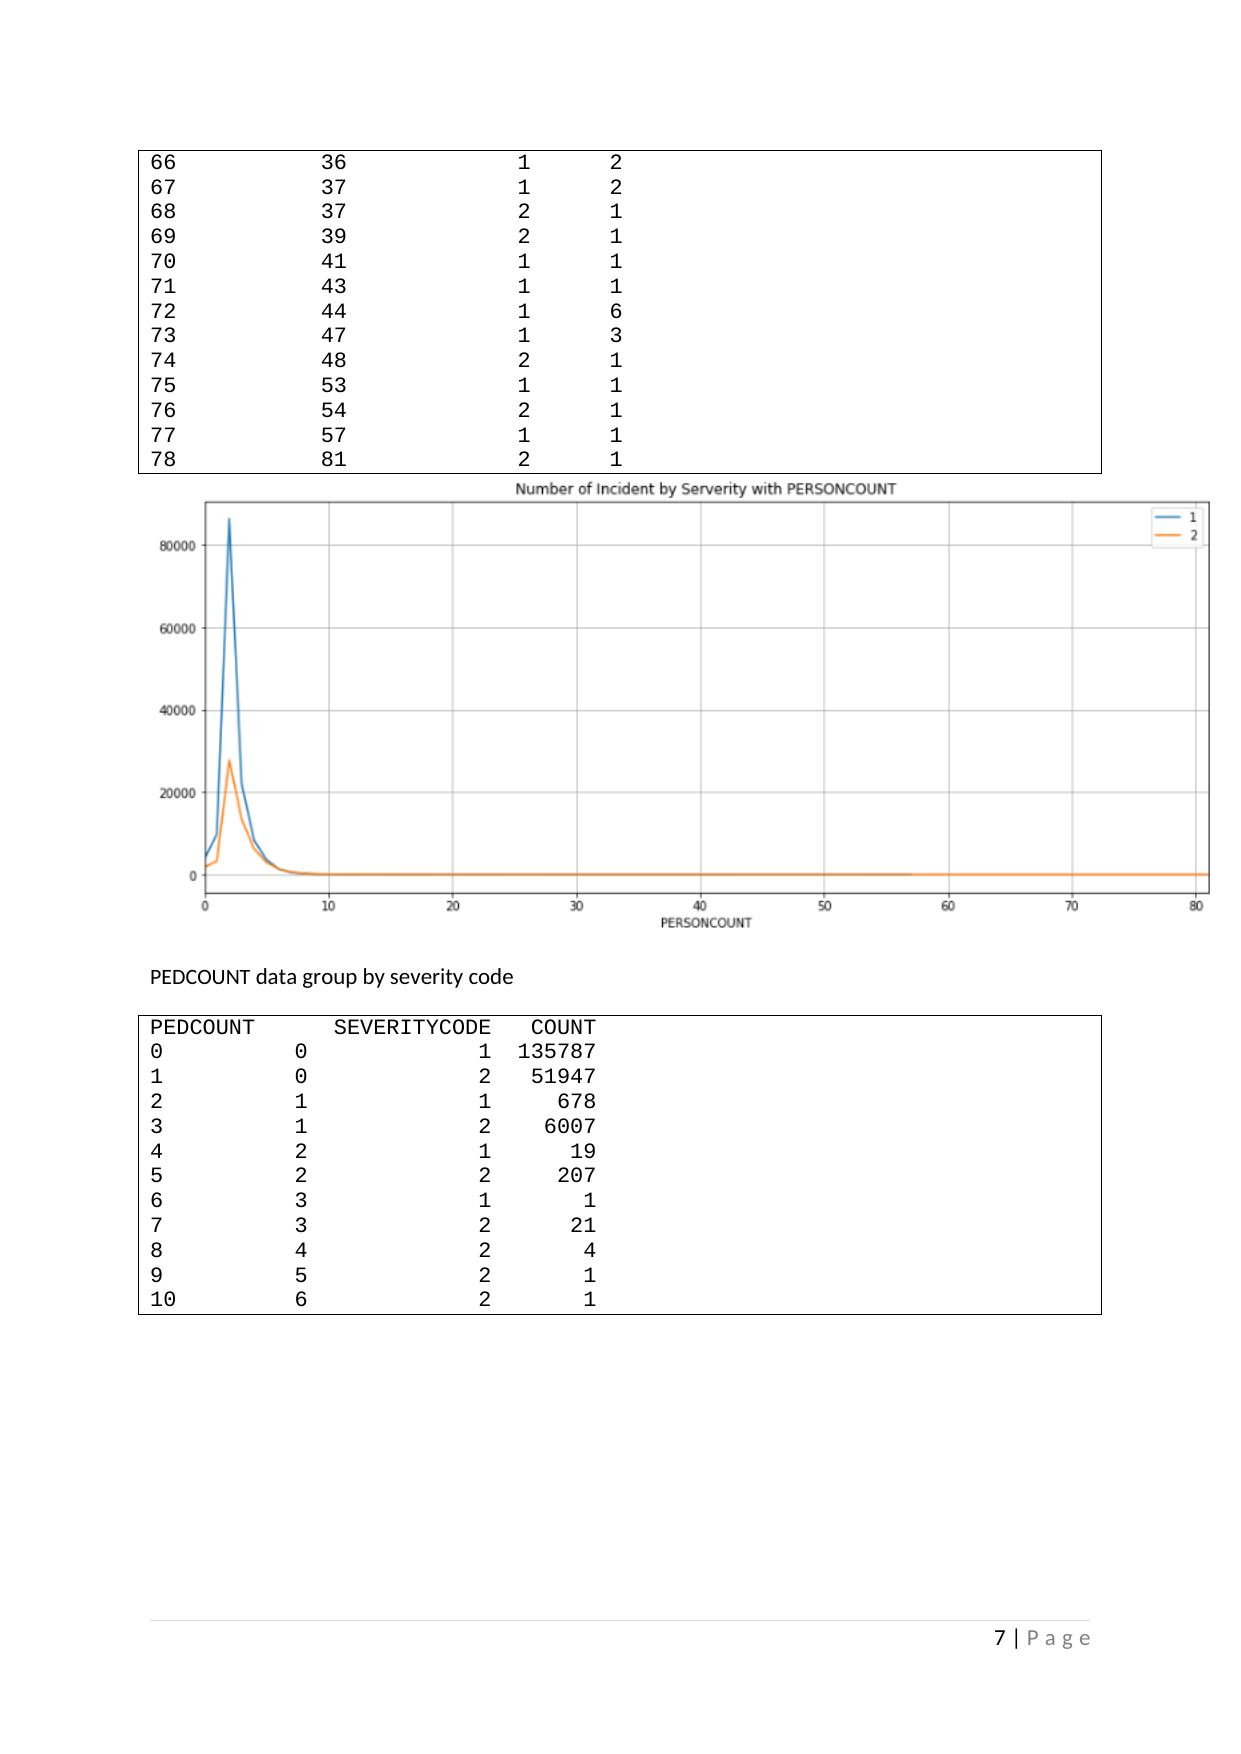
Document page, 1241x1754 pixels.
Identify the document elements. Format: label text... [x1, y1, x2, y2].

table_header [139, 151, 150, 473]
picture [150, 474, 1222, 937]
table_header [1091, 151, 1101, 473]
text PEDCOUNT data group by severity code [150, 962, 1090, 990]
